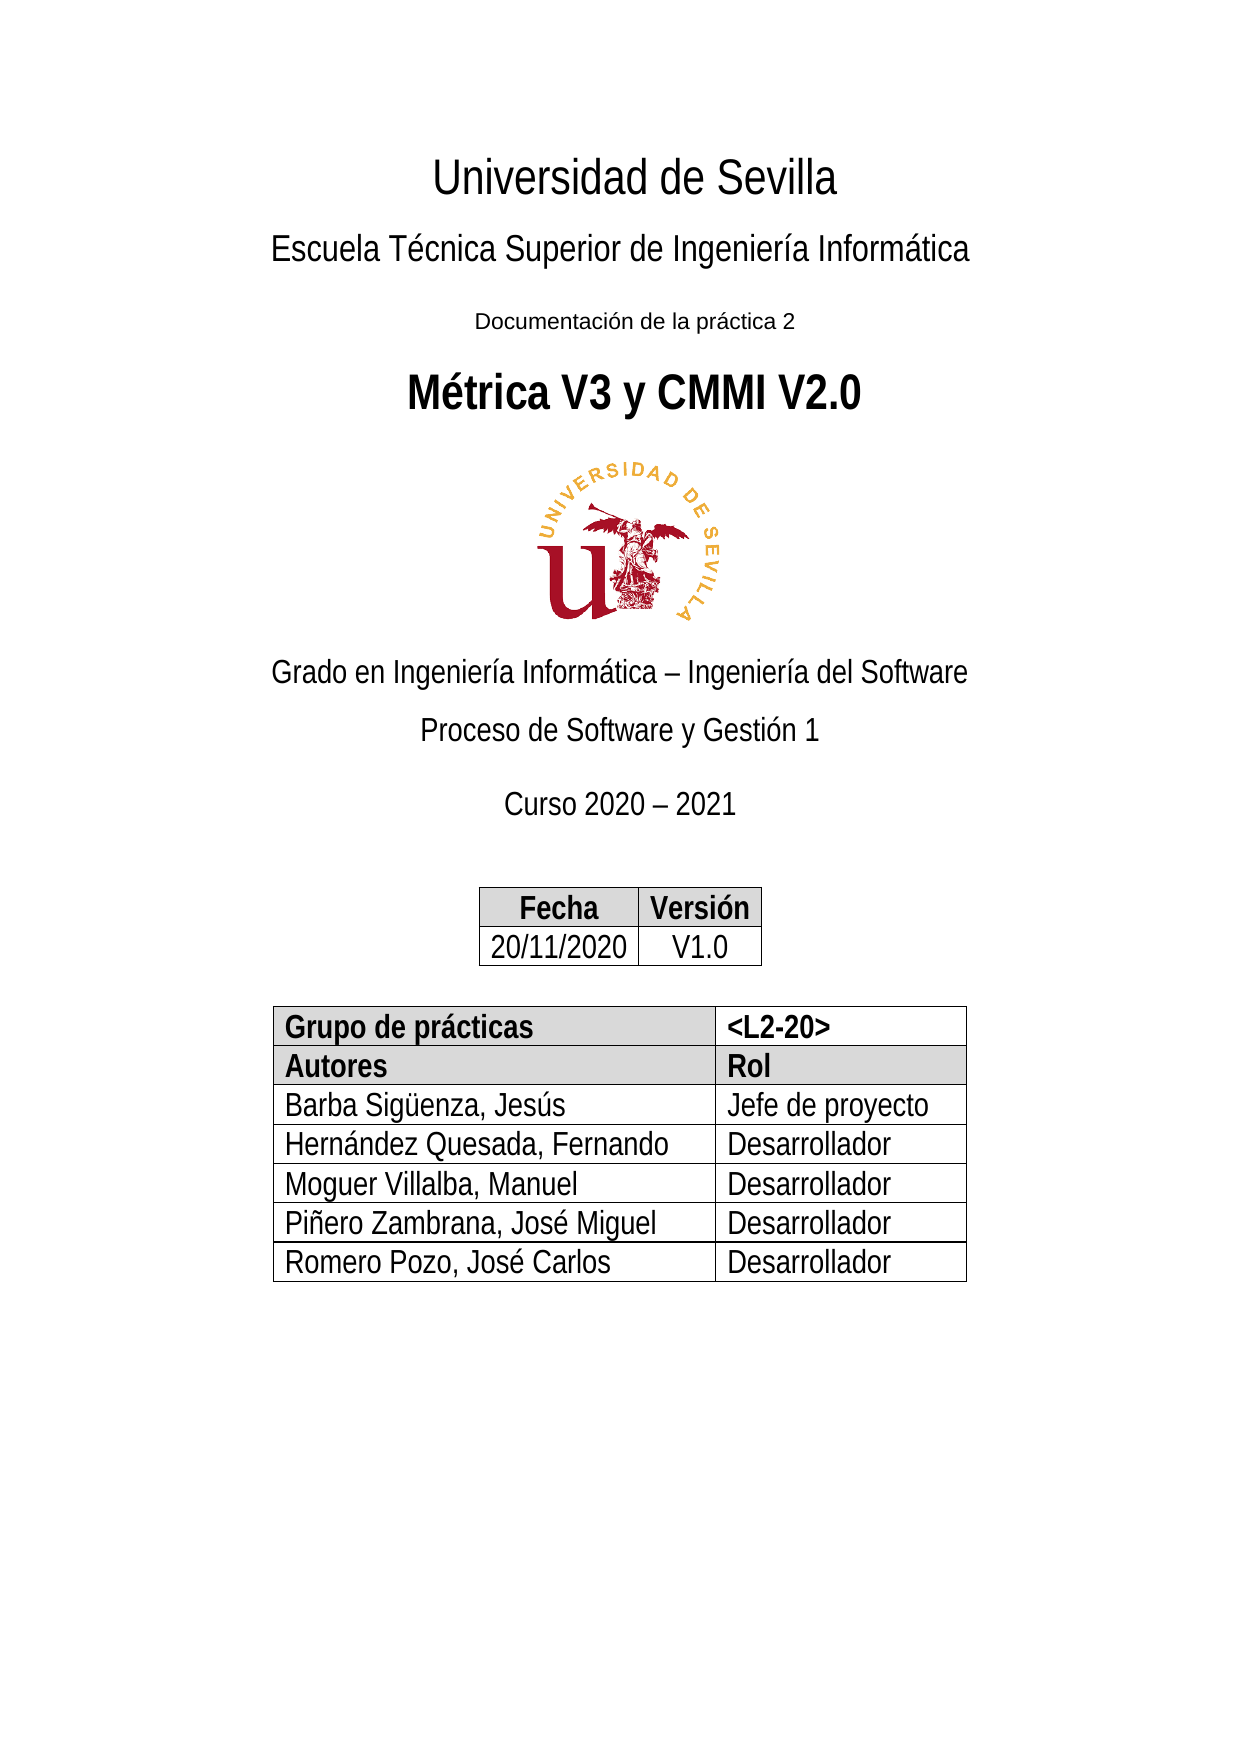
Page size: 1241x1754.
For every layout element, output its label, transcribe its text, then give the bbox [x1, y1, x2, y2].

table_cell Rol [716, 1046, 966, 1084]
table_cell Moguer Villalba, Manuel [274, 1164, 715, 1202]
table_cell Desarrollador [716, 1164, 966, 1202]
table_cell Piñero Zambrana, José Miguel [274, 1203, 715, 1241]
table_cell Hernández Quesada, Fernando [274, 1125, 715, 1163]
text Grado en Ingeniería Informática – Ingeniería del Software Proceso de Software y Gestión 1 [177, 653, 1063, 748]
table_cell Romero Pozo, José Carlos [274, 1243, 715, 1281]
table_cell Desarrollador [716, 1243, 966, 1281]
table_header Grupo de prácticas [274, 1007, 715, 1045]
table_cell 20/11/2020 [480, 927, 638, 965]
picture [537, 450, 720, 633]
text Métrica V3 y CMMI V2.0 [177, 363, 1063, 420]
text Universidad de Sevilla Escuela Técnica Superior de Ingeniería Informática [177, 148, 1063, 269]
text Curso 2020 – 2021 [177, 784, 1063, 822]
table_cell Autores [274, 1046, 715, 1084]
table_cell V1.0 [639, 927, 761, 965]
table_header <L2-20> [716, 1007, 966, 1045]
table_cell Desarrollador [716, 1203, 966, 1241]
table_header Versión [639, 888, 761, 926]
table_header Fecha [480, 888, 638, 926]
table_cell Barba Sigüenza, Jesús [274, 1085, 715, 1124]
table_cell Desarrollador [716, 1125, 966, 1163]
table_cell Jefe de proyecto [716, 1085, 966, 1124]
